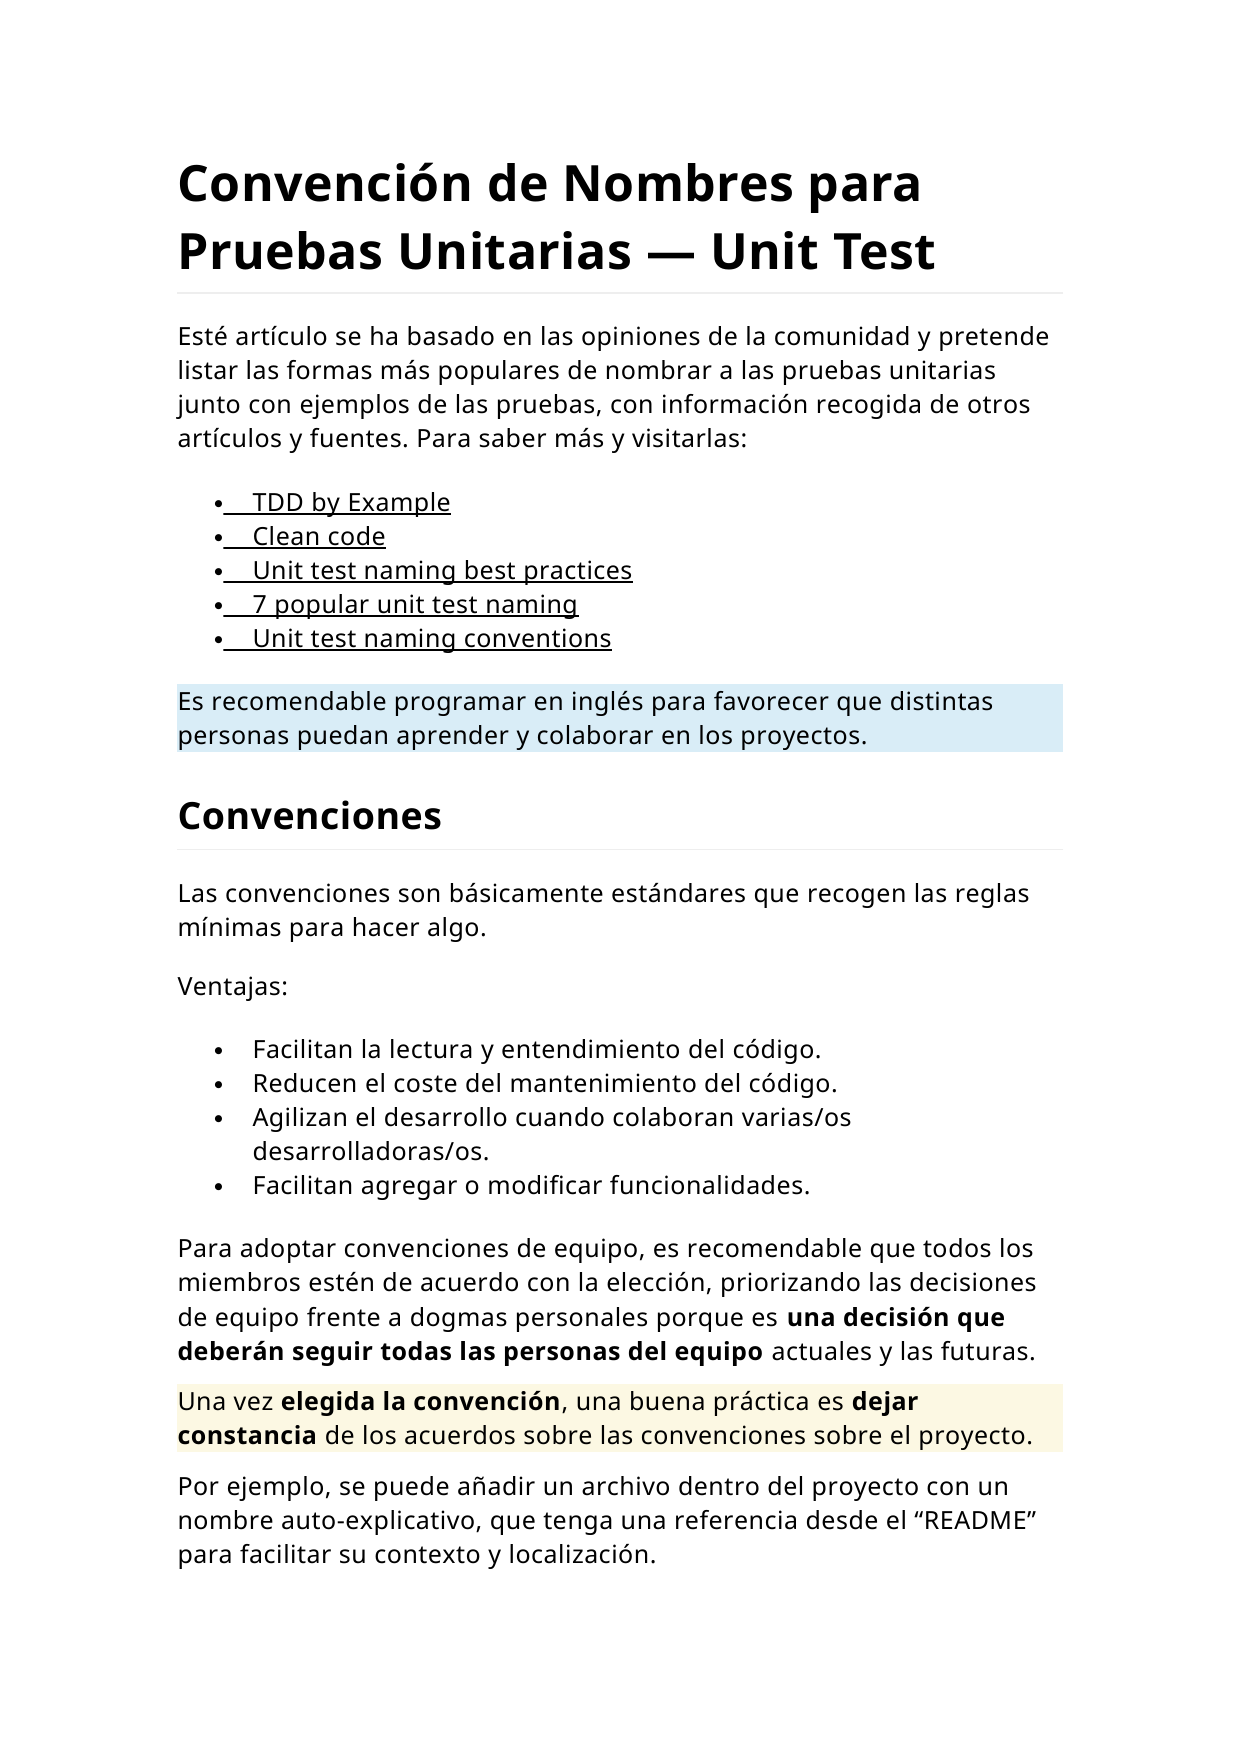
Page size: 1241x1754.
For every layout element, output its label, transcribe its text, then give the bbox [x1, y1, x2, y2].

text Esté artículo se ha basado en las opiniones de la comunidad y pretende listar las formas más populares de nombrar a las pruebas unitarias junto con ejemplos de las pruebas, con información recogida de otros artículos y fuentes. Para saber más y visitarlas: [177, 319, 1063, 455]
list Facilitan agregar o modificar funcionalidades. [215, 1168, 1063, 1202]
list 7 popular unit test naming [215, 586, 1063, 620]
text Es recomendable programar en inglés para favorecer que distintas personas puedan aprender y colaborar en los proyectos. [177, 684, 1063, 752]
list TDD by Example [215, 484, 1063, 518]
text Las convenciones son básicamente estándares que recogen las reglas mínimas para hacer algo. [177, 875, 1063, 943]
text Para adoptar convenciones de equipo, es recomendable que todos los miembros estén de acuerdo con la elección, priorizando las decisiones de equipo frente a dogmas personales porque es una decisión que deberán seguir todas las personas del equipo actuales y las futuras. [177, 1231, 1063, 1367]
list Agilizan el desarrollo cuando colaboran varias/os desarrolladoras/os. [215, 1100, 1063, 1168]
list Reducen el coste del mantenimiento del código. [215, 1066, 1063, 1100]
list Clean code [215, 518, 1063, 552]
text Ventajas: [177, 968, 1063, 1002]
list Facilitan la lectura y entendimiento del código. [215, 1032, 1063, 1066]
list Unit test naming conventions [215, 620, 1063, 654]
list Unit test naming best practices [215, 552, 1063, 586]
text Por ejemplo, se puede añadir un archivo dentro del proyecto con un nombre auto-explicativo, que tenga una referencia desde el “README” para facilitar su contexto y localización. [177, 1469, 1063, 1571]
text Convenciones [177, 789, 1063, 849]
text Una vez elegida la convención, una buena práctica es dejar constancia de los acuerdos sobre las convenciones sobre el proyecto. [177, 1384, 1063, 1452]
text Convención de Nombres para Pruebas Unitarias — Unit Test [177, 148, 1063, 292]
